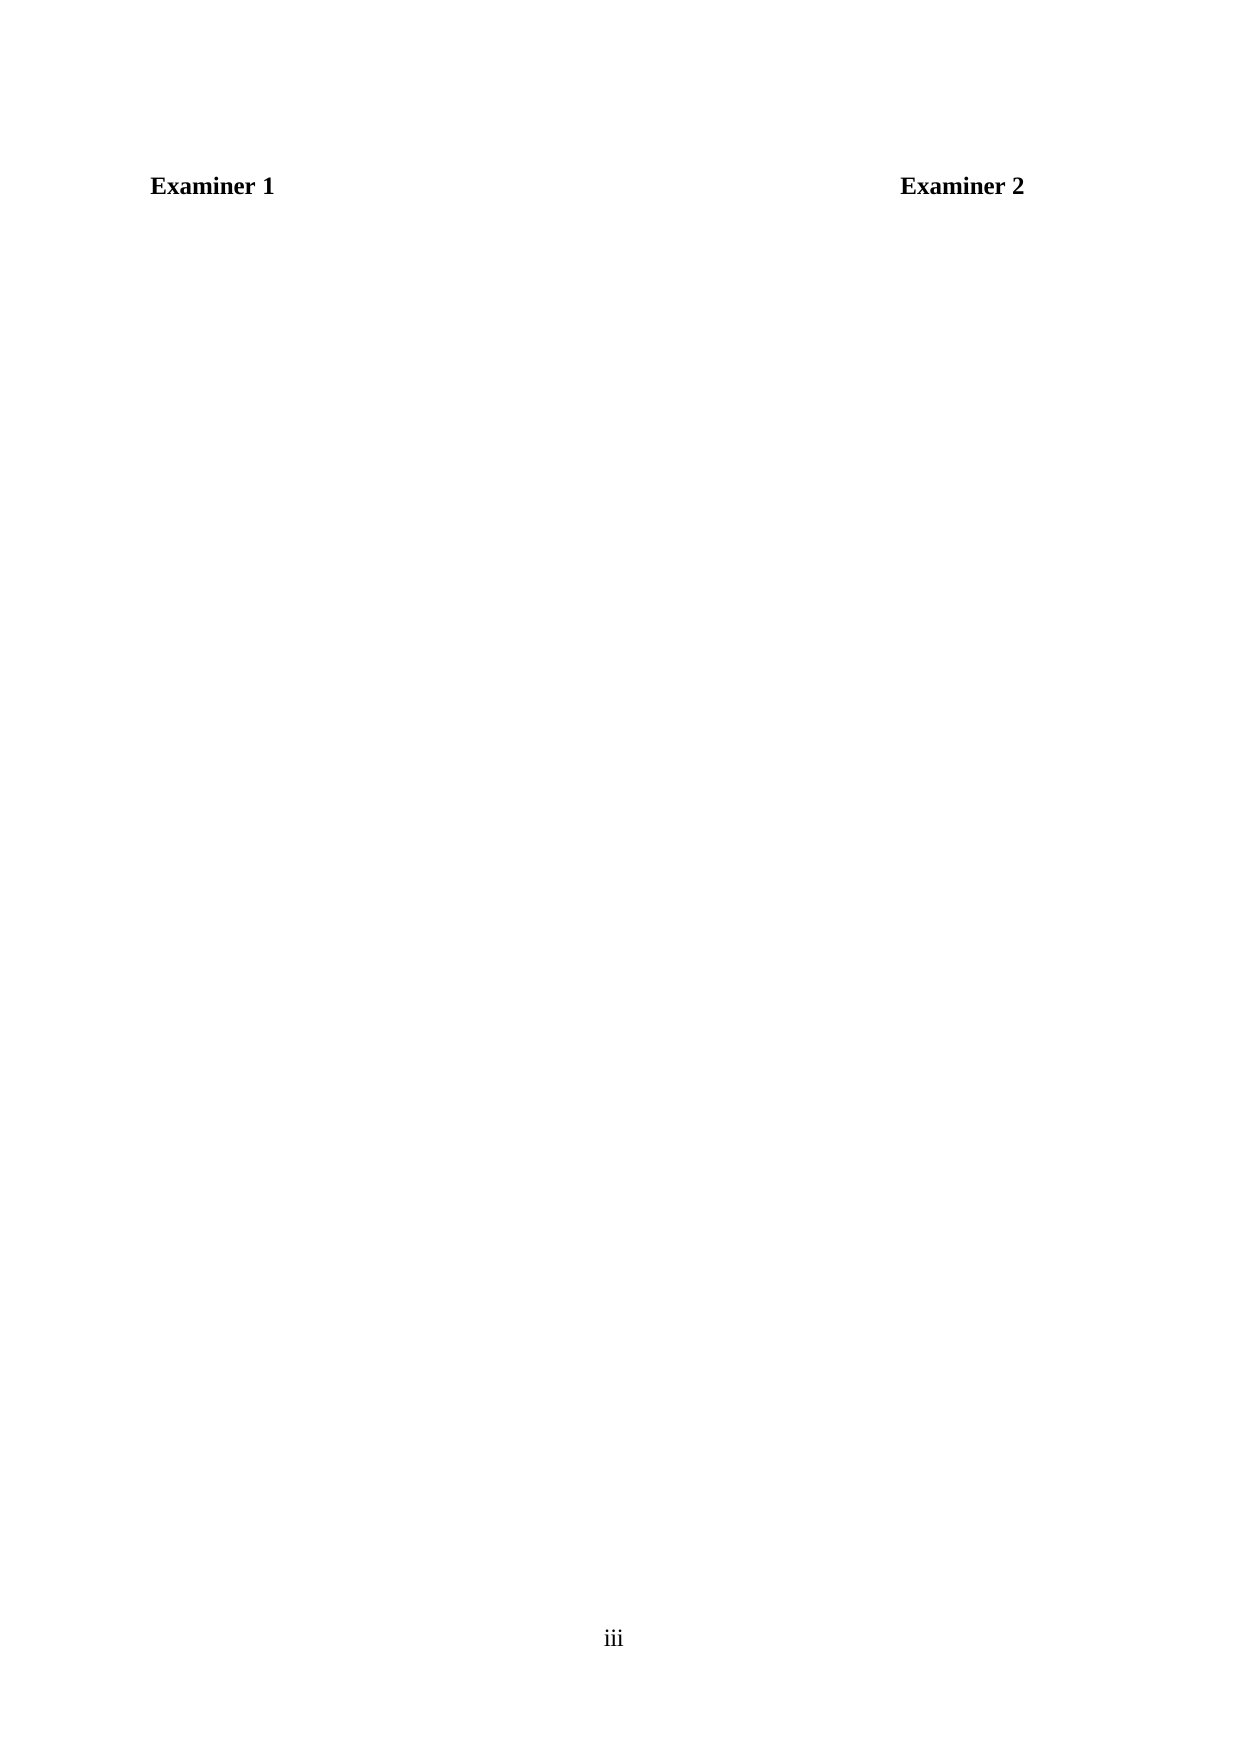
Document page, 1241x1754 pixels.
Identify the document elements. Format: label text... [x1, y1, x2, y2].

text Examiner 1 Examiner 2 [150, 171, 1105, 199]
